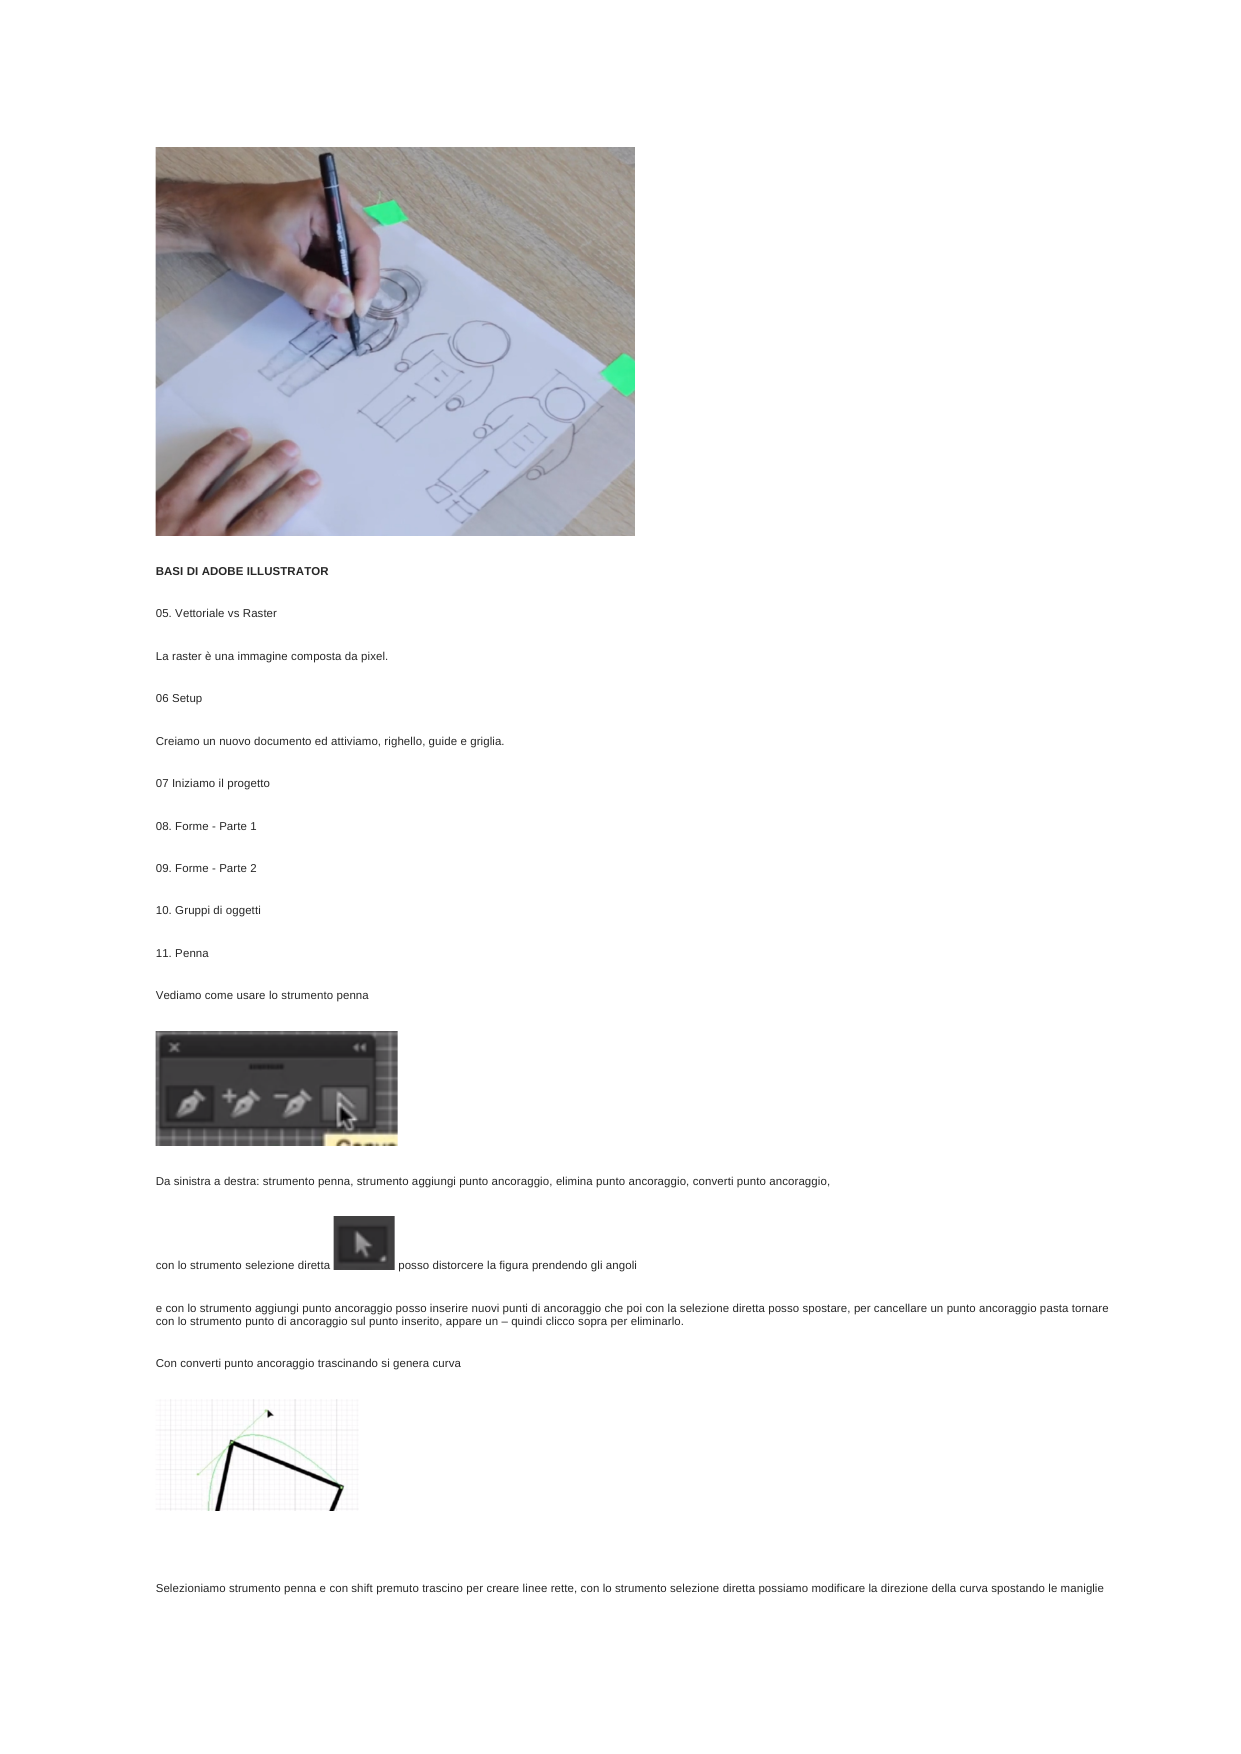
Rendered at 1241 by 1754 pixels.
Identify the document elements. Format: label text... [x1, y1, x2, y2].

text 11. Penna [156, 946, 1122, 959]
text BASI DI ADOBE ILLUSTRATOR [156, 565, 1122, 578]
picture [155, 1399, 359, 1511]
picture [155, 147, 635, 536]
text 10. Gruppi di oggetti [156, 904, 1122, 917]
text Con converti punto ancoraggio trascinando si genera curva [156, 1357, 1122, 1370]
text Creiamo un nuovo documento ed attiviamo, righello, guide e griglia. [156, 734, 1122, 747]
text Da sinistra a destra: strumento penna, strumento aggiungi punto ancoraggio, elimina punto ancoraggio, converti punto ancoraggio, [156, 1174, 1122, 1187]
text con lo strumento selezione diretta posso distorcere la figura prendendo gli angoli [156, 1217, 1122, 1272]
picture [333, 1216, 395, 1270]
text 05. Vettoriale vs Raster [156, 607, 1122, 620]
text Vediamo come usare lo strumento penna [156, 989, 1122, 1002]
text La raster è una immagine composta da pixel. [156, 649, 1122, 663]
text 08. Forme - Parte 1 [156, 819, 1122, 832]
picture [155, 1031, 398, 1146]
text e con lo strumento aggiungi punto ancoraggio posso inserire nuovi punti di ancoraggio che poi con la selezione diretta posso spostare, per cancellare un punto ancoraggio pasta tornare con lo strumento punto di ancoraggio sul punto inserito, appare un – quindi clicco sopra per eliminarlo. [156, 1301, 1122, 1328]
text 06 Setup [156, 692, 1122, 705]
text Selezioniamo strumento penna e con shift premuto trascino per creare linee rette, con lo strumento selezione diretta possiamo modificare la direzione della curva spostando le maniglie [156, 1582, 1122, 1595]
text 07 Iniziamo il progetto [156, 777, 1122, 790]
text 09. Forme - Parte 2 [156, 861, 1122, 875]
